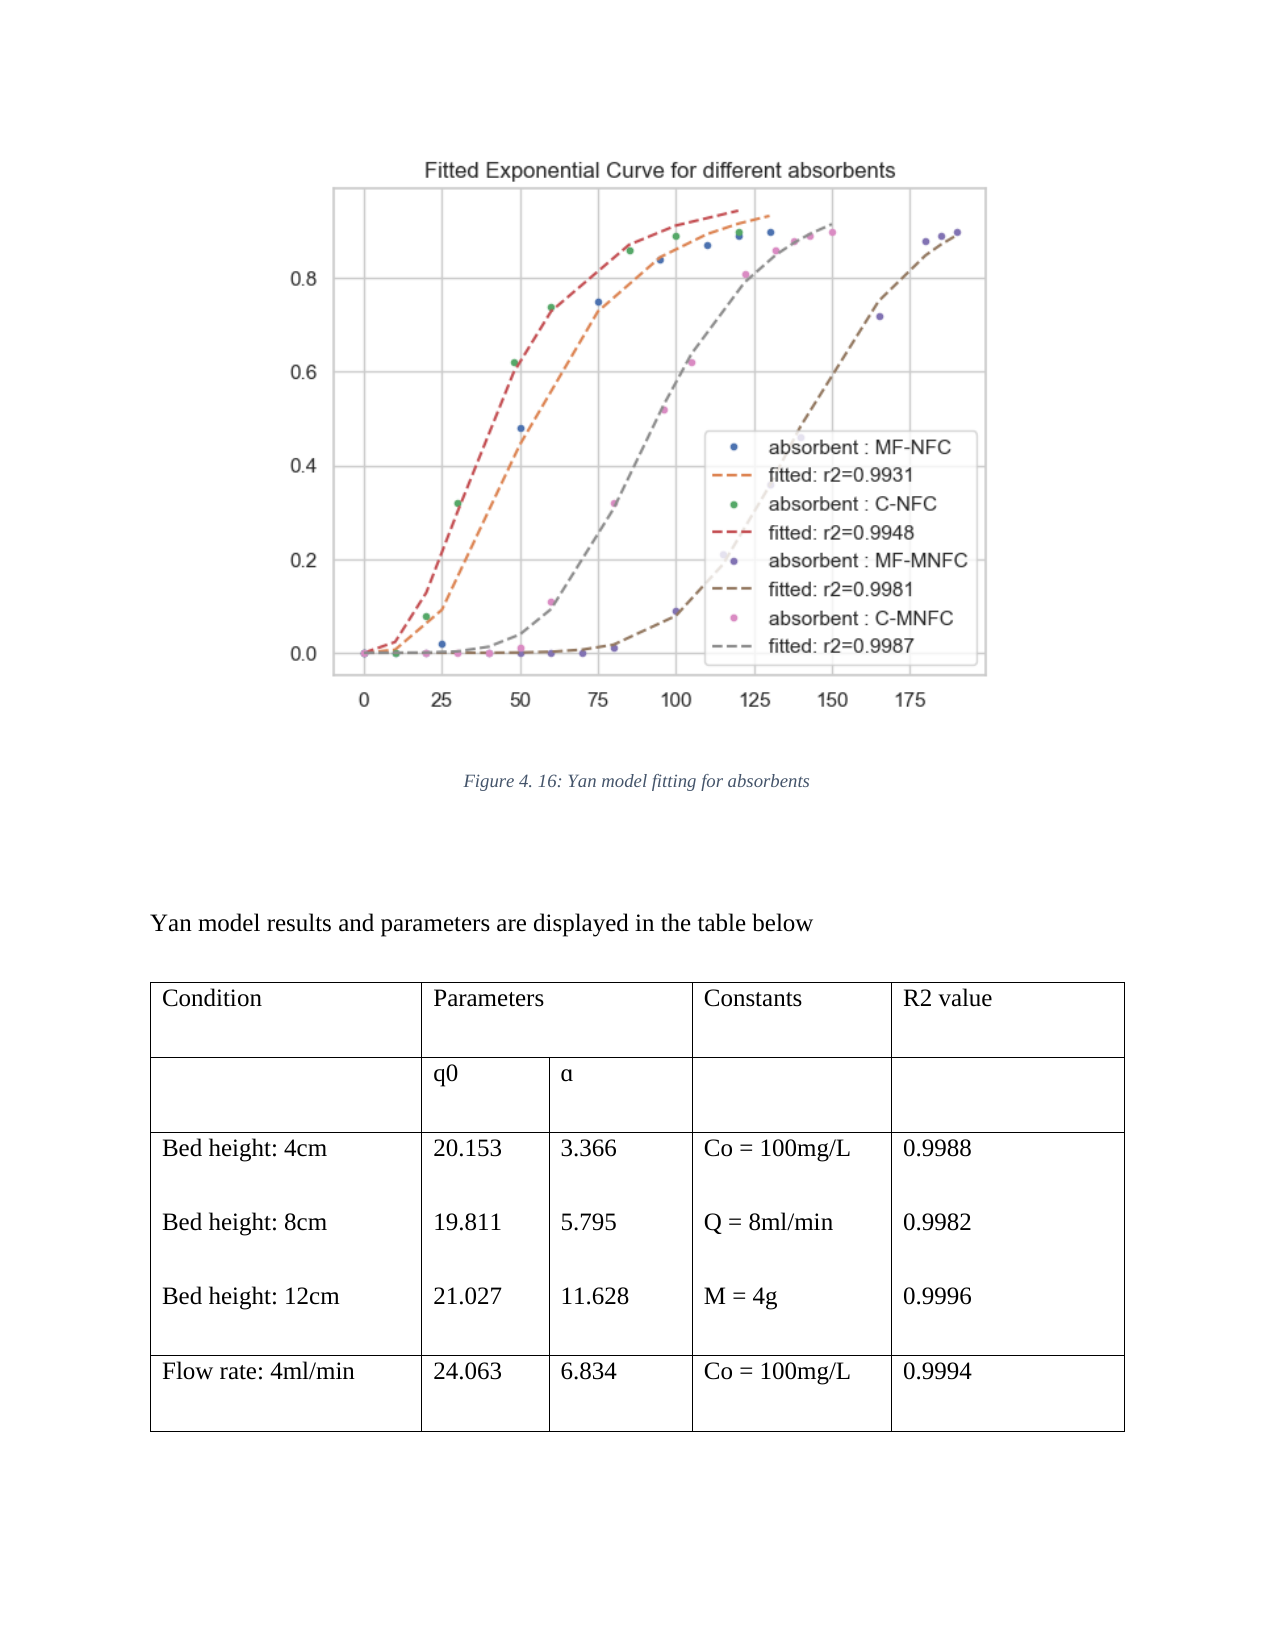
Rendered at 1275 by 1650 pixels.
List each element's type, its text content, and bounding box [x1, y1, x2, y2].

table_cell Flow rate: 4ml/min Flow rate: 8ml/min Flow rate: 12ml/min [151, 1356, 421, 1431]
table_header Condition [151, 983, 421, 1057]
text Yan model results and parameters are displayed in the table below [150, 908, 1125, 936]
table_cell Co = 100mg/L Q = 8ml/min M = 4g [693, 1133, 891, 1355]
table_cell 6.834 3.366 2.583 [550, 1356, 692, 1431]
table_header Parameters [422, 983, 692, 1057]
table_cell 0.9994 0.9988 0.9941 [892, 1356, 1124, 1431]
table_header Constants [693, 983, 891, 1057]
table_cell ɑ [550, 1058, 692, 1132]
table_cell 0.9988 0.9982 0.9996 [892, 1133, 1124, 1355]
table_cell 20.153 19.811 21.027 [422, 1133, 549, 1355]
table_cell Bed height: 4cm Bed height: 8cm Bed height: 12cm [151, 1133, 421, 1355]
table_cell 3.366 5.795 11.628 [550, 1133, 692, 1355]
picture [276, 150, 999, 724]
table_cell 24.063 20.153 12.411 [422, 1356, 549, 1431]
table_cell [892, 1058, 1124, 1132]
table_cell Co = 100mg/L B = 4cm M = 4g [693, 1356, 891, 1431]
table_cell [151, 1058, 421, 1132]
text Figure 4. 16: Yan model fitting for absorbents [150, 769, 1125, 791]
table_cell q0 [422, 1058, 549, 1132]
table_cell [693, 1058, 891, 1132]
table_header R2 value [892, 983, 1124, 1057]
